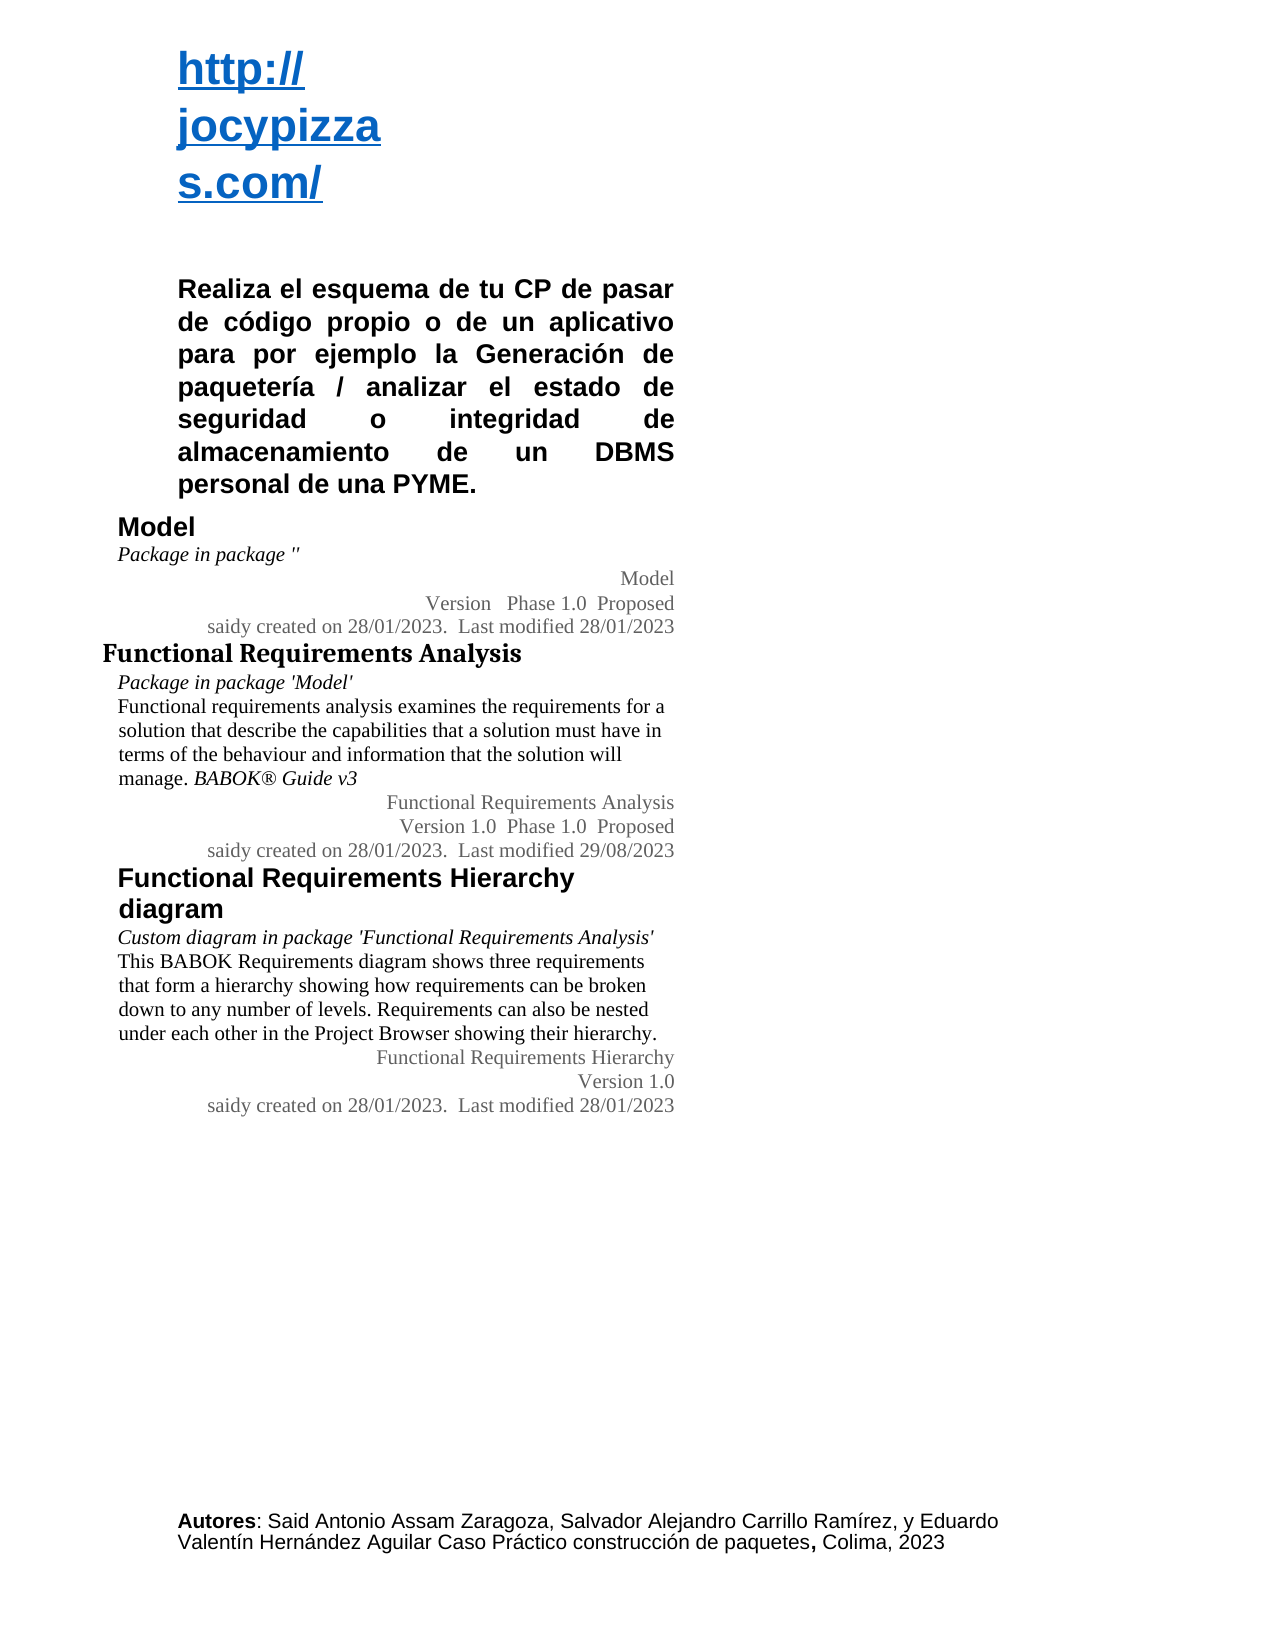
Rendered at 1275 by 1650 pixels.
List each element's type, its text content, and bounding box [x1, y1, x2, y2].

text saidy created on 28/01/2023. Last modified 29/08/2023 [117, 838, 674, 862]
text saidy created on 28/01/2023. Last modified 28/01/2023 [117, 1093, 674, 1117]
subtitle Realiza el esquema de tu CP de pasar de código propio o de un aplicativo para por ejemplo la Generación de paquetería / analizar el estado de seguridad o integridad de almacenamiento de un DBMS personal de una PYME. [177, 273, 675, 499]
text Model [117, 566, 674, 590]
subtitle Functional Requirements Hierarchy diagram [117, 862, 674, 925]
text Package in package '' [117, 542, 674, 566]
subtitle Model [117, 511, 674, 542]
text This BABOK Requirements diagram shows three requirements that form a hierarchy showing how requirements can be broken down to any number of levels. Requirements can also be nested under each other in the Project Browser showing their hierarchy. [117, 949, 674, 1045]
text saidy created on 28/01/2023. Last modified 28/01/2023 [117, 614, 674, 638]
text Functional Requirements Hierarchy [117, 1045, 674, 1069]
subtitle Functional Requirements Analysis [102, 638, 674, 670]
text Functional requirements analysis examines the requirements for a solution that describe the capabilities that a solution must have in terms of the behaviour and information that the solution will manage. BABOK® Guide v3 [117, 694, 674, 790]
text Functional Requirements Analysis [117, 790, 674, 814]
text Package in package 'Model' [117, 670, 674, 694]
text Version 1.0 Phase 1.0 Proposed [117, 814, 674, 838]
text http://jocypizzas.com/ [177, 42, 393, 208]
text Custom diagram in package 'Functional Requirements Analysis' [117, 925, 674, 949]
text Version 1.0 [117, 1069, 674, 1093]
text Version Phase 1.0 Proposed [117, 590, 674, 614]
